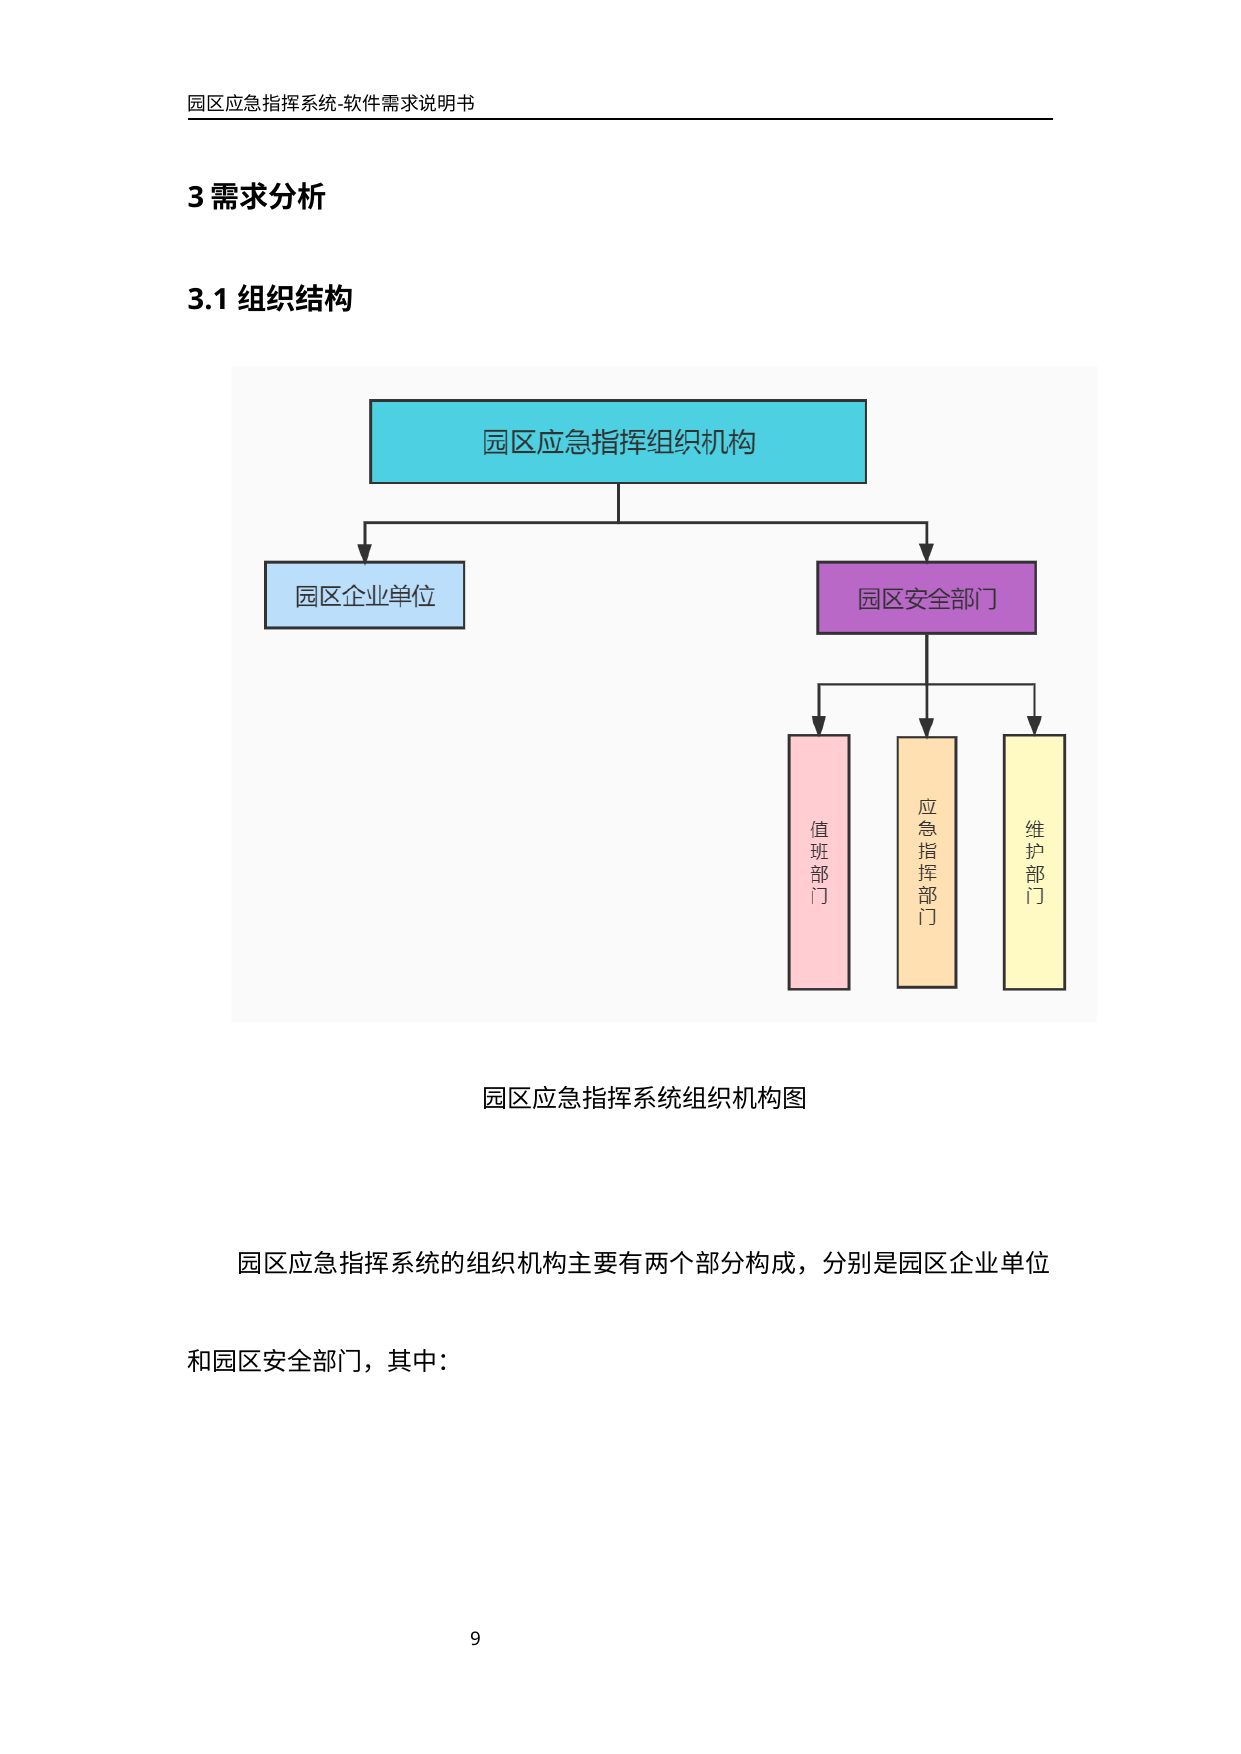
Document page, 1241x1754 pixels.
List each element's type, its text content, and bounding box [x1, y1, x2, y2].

subtitle 3需求分析 [187, 162, 1053, 227]
subtitle 3.1 组织结构 [187, 264, 1053, 329]
text 园区应急指挥系统的组织机构主要有两个部分构成，分别是园区企业单位和园区安全部门，其中： [187, 1229, 1053, 1392]
text 园区应急指挥系统组织机构图 [187, 1064, 1053, 1129]
picture [231, 366, 1098, 1022]
